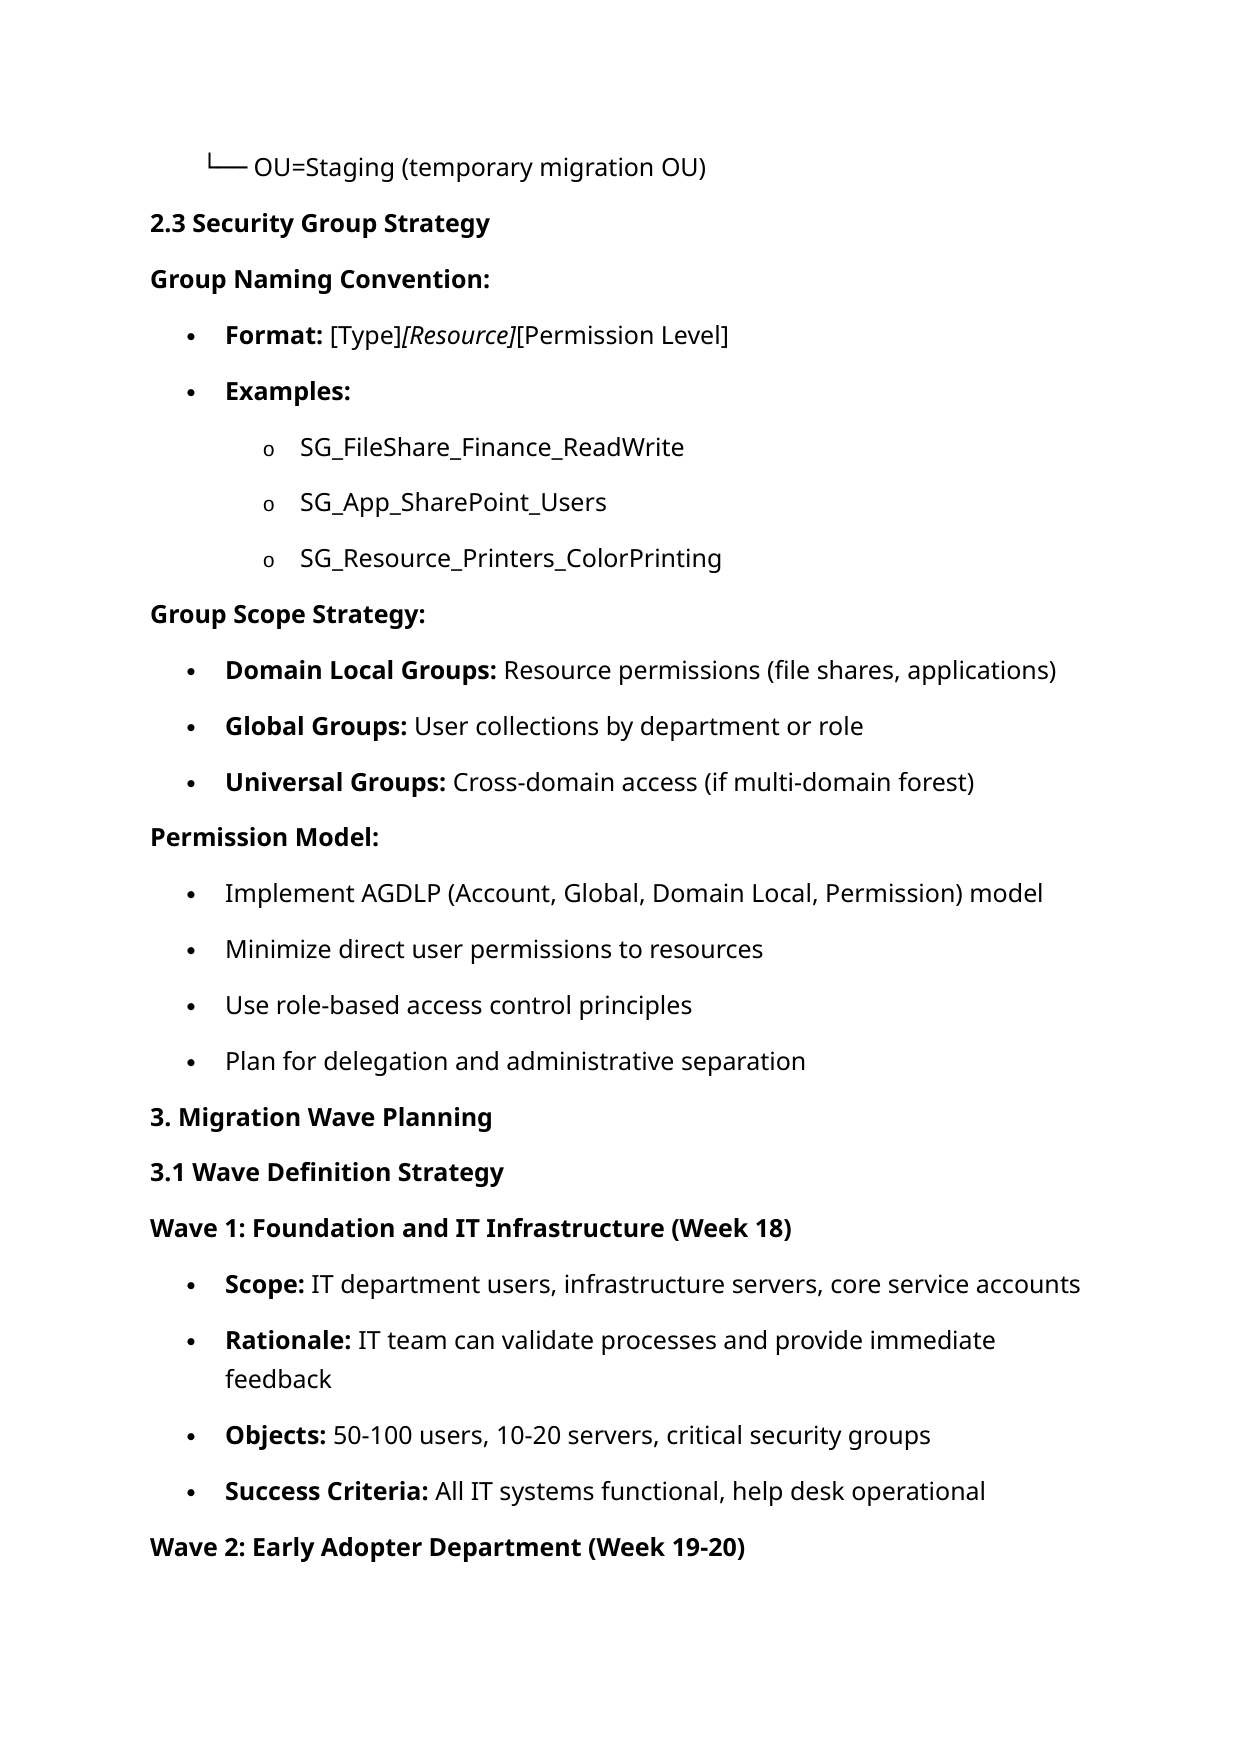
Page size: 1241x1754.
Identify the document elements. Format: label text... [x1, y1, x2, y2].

list Scope: IT department users, infrastructure servers, core service accounts [187, 1267, 1090, 1301]
text Permission Model: [150, 820, 1090, 854]
list Objects: 50-100 users, 10-20 servers, critical security groups [187, 1417, 1090, 1452]
list Rationale: IT team can validate processes and provide immediate feedback [187, 1322, 1090, 1396]
list Minimize direct user permissions to resources [187, 932, 1090, 966]
text Wave 1: Foundation and IT Infrastructure (Week 18) [150, 1211, 1090, 1245]
text └── OU=Staging (temporary migration OU) [150, 150, 1090, 184]
text 3. Migration Wave Planning [150, 1099, 1090, 1133]
list Examples: [187, 373, 1090, 407]
text 2.3 Security Group Strategy [150, 206, 1090, 240]
list Global Groups: User collections by department or role [187, 708, 1090, 742]
list Implement AGDLP (Account, Global, Domain Local, Permission) model [187, 876, 1090, 910]
list Plan for delegation and administrative separation [187, 1043, 1090, 1077]
text Wave 2: Early Adopter Department (Week 19-20) [150, 1529, 1090, 1563]
list Format: [Type][Resource][Permission Level] [187, 317, 1090, 352]
list SG_Resource_Printers_ColorPrinting [262, 541, 1090, 575]
text 3.1 Wave Definition Strategy [150, 1155, 1090, 1189]
list SG_App_SharePoint_Users [262, 485, 1090, 519]
list SG_FileShare_Finance_ReadWrite [262, 429, 1090, 463]
text Group Naming Convention: [150, 262, 1090, 296]
list Domain Local Groups: Resource permissions (file shares, applications) [187, 652, 1090, 687]
list Universal Groups: Cross-domain access (if multi-domain forest) [187, 764, 1090, 798]
list Use role-based access control principles [187, 987, 1090, 1022]
list Success Criteria: All IT systems functional, help desk operational [187, 1473, 1090, 1507]
text Group Scope Strategy: [150, 597, 1090, 631]
